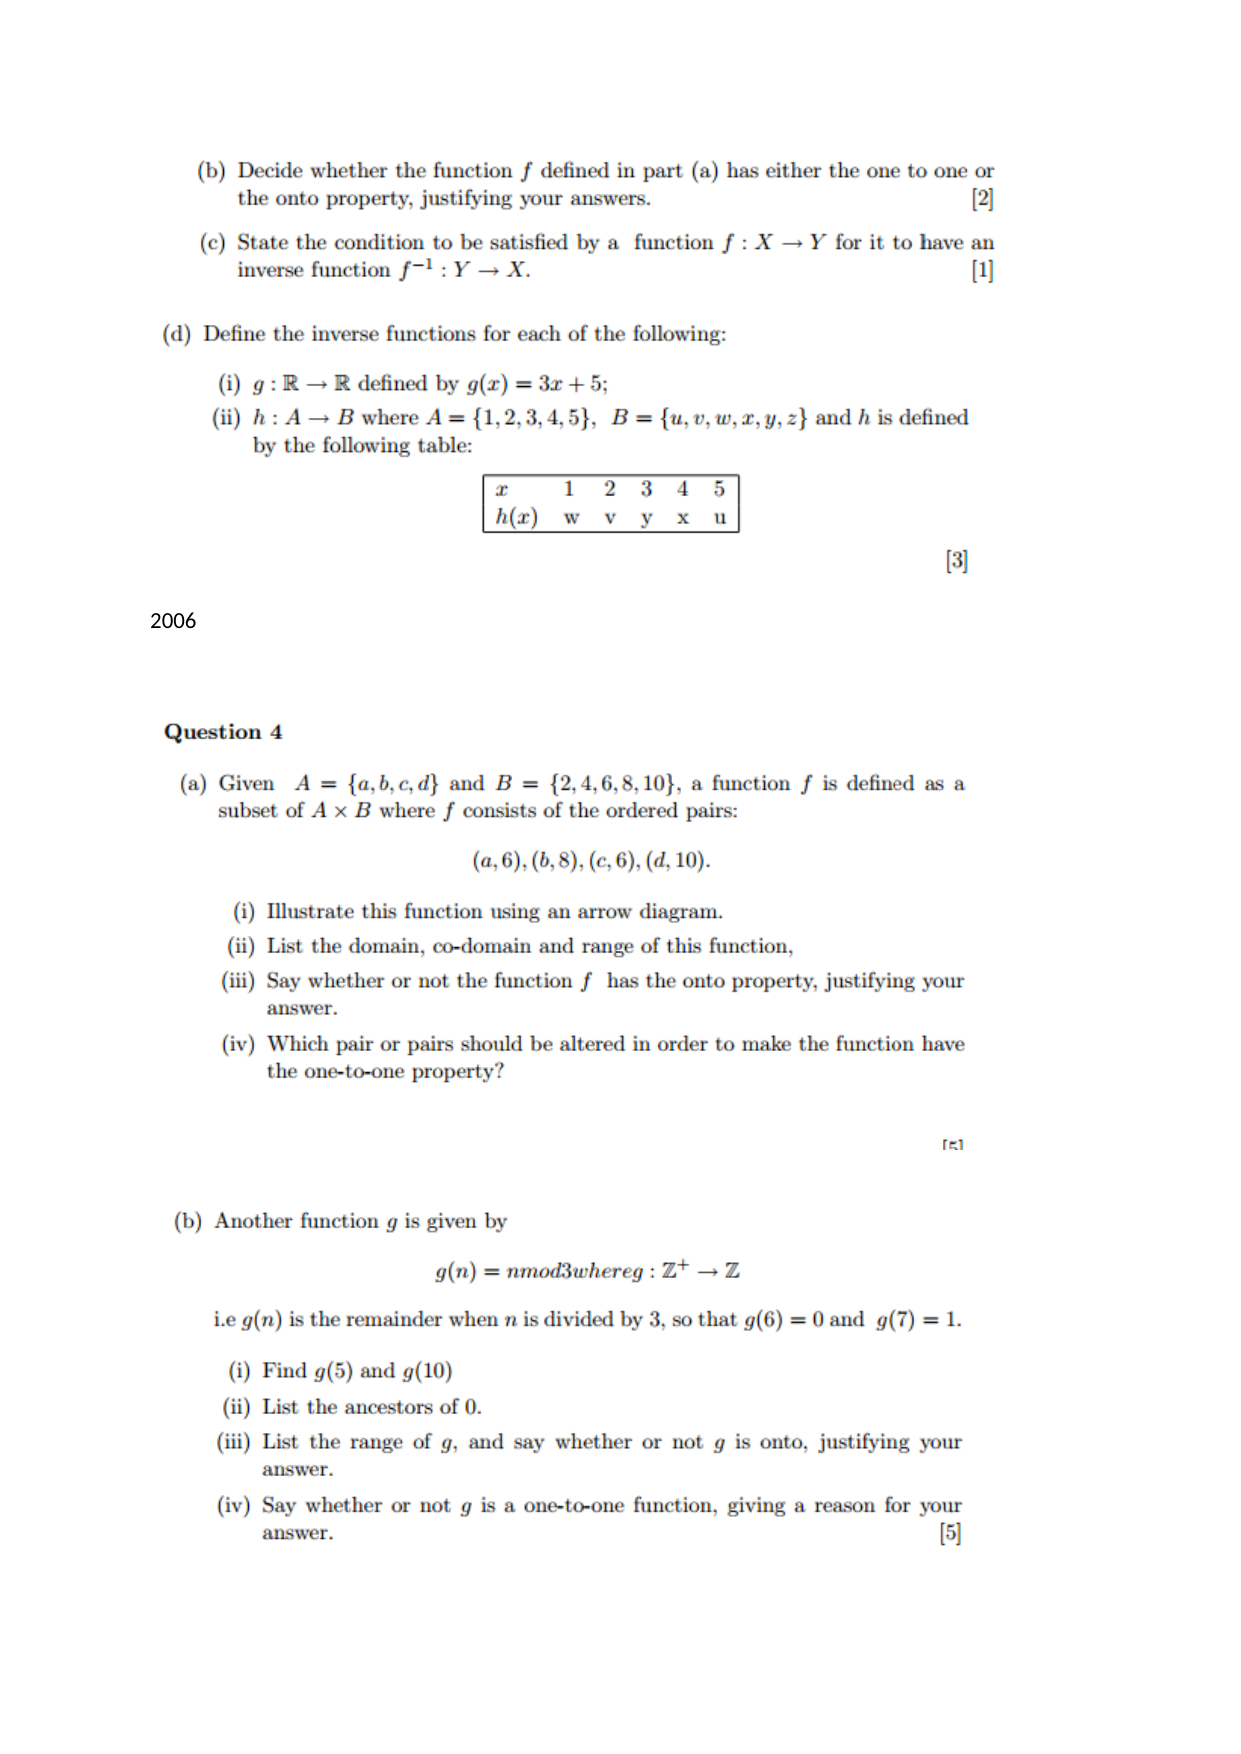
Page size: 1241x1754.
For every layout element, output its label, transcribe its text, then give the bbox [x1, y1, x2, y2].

text 2006 [150, 607, 1090, 635]
picture [150, 150, 1073, 292]
picture [150, 712, 1009, 1150]
picture [150, 316, 984, 582]
picture [150, 1174, 987, 1571]
